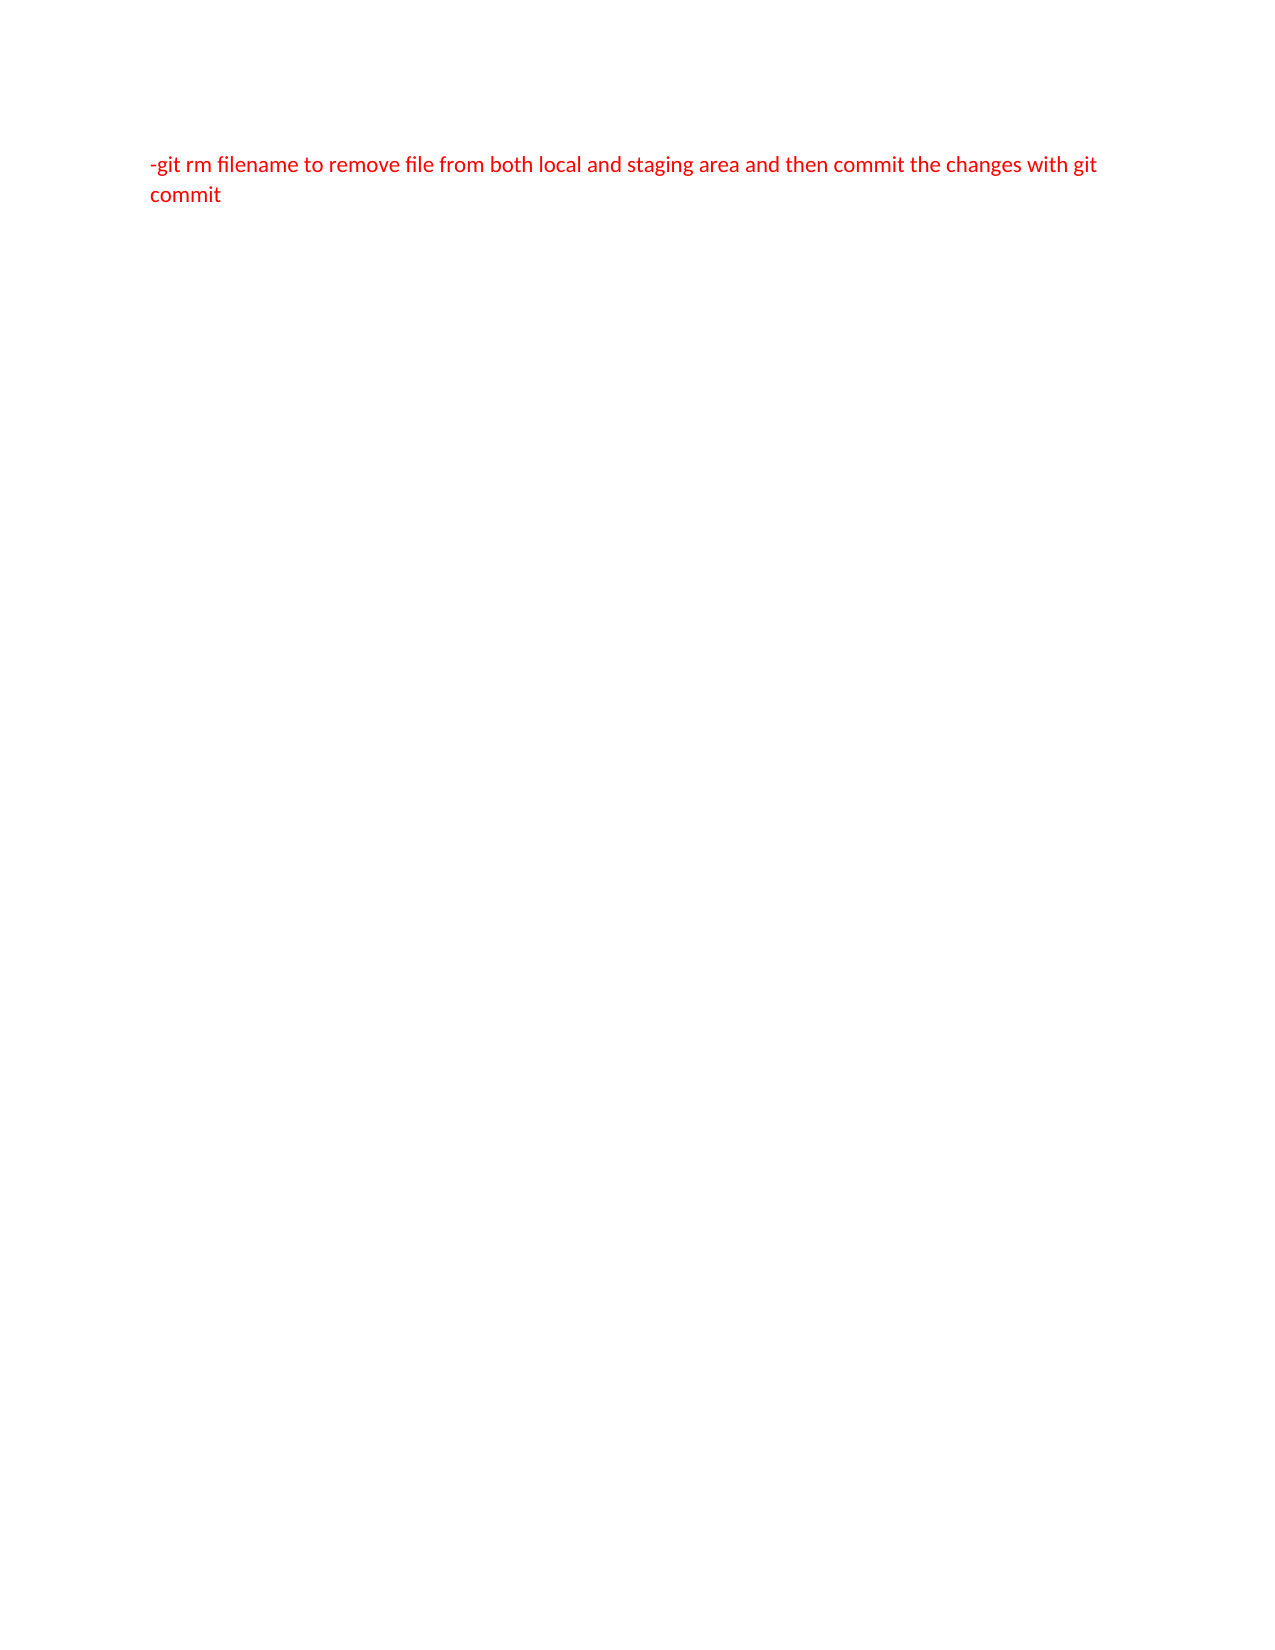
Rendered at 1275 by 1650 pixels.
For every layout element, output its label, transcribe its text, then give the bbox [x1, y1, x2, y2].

text -git rm filename to remove file from both local and staging area and then commit the changes with git commit [150, 150, 1125, 208]
